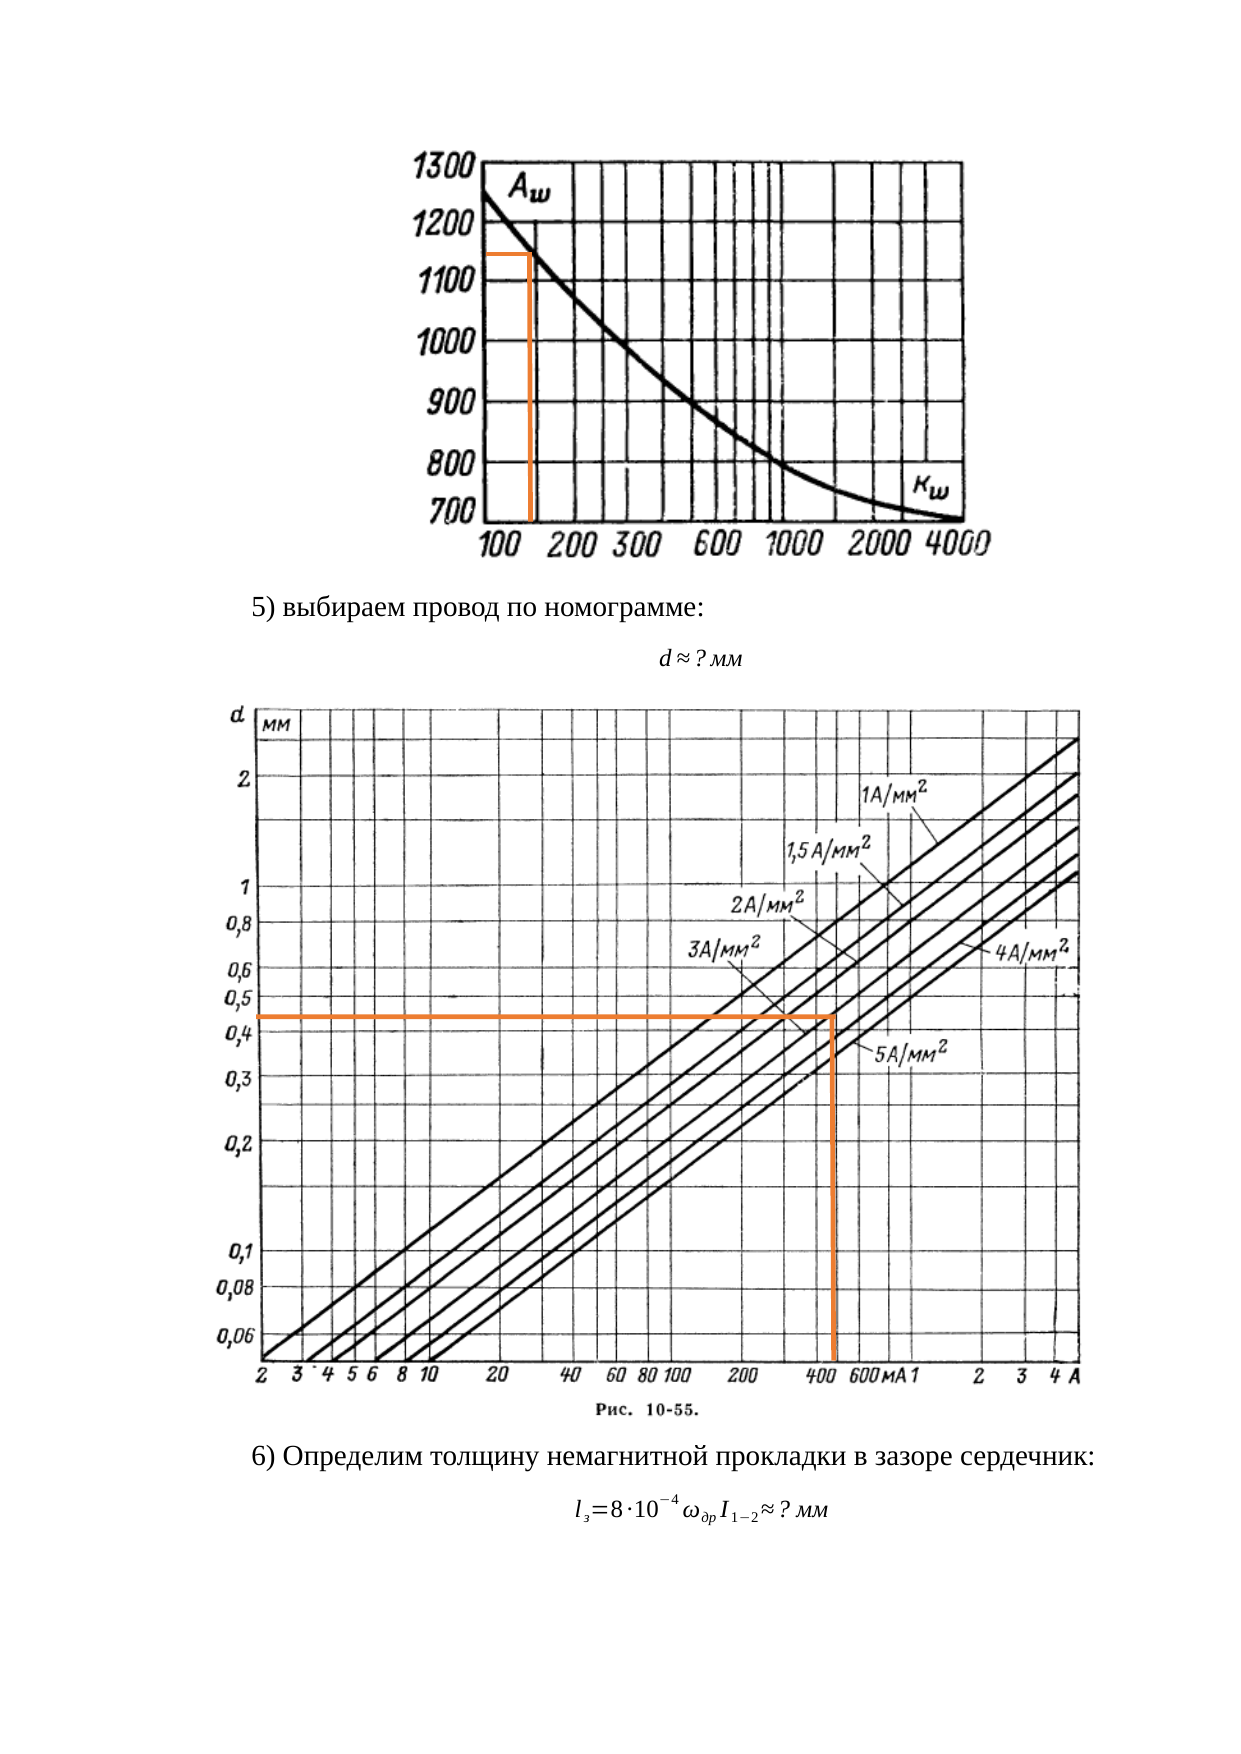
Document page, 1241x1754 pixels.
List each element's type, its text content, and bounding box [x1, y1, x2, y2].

picture [396, 118, 1007, 570]
picture [199, 694, 1130, 1419]
text 6) Определим толщину немагнитной прокладки в зазоре сердечник: [177, 1438, 1152, 1472]
text 5) выбираем провод по номограмме: [177, 589, 1152, 623]
